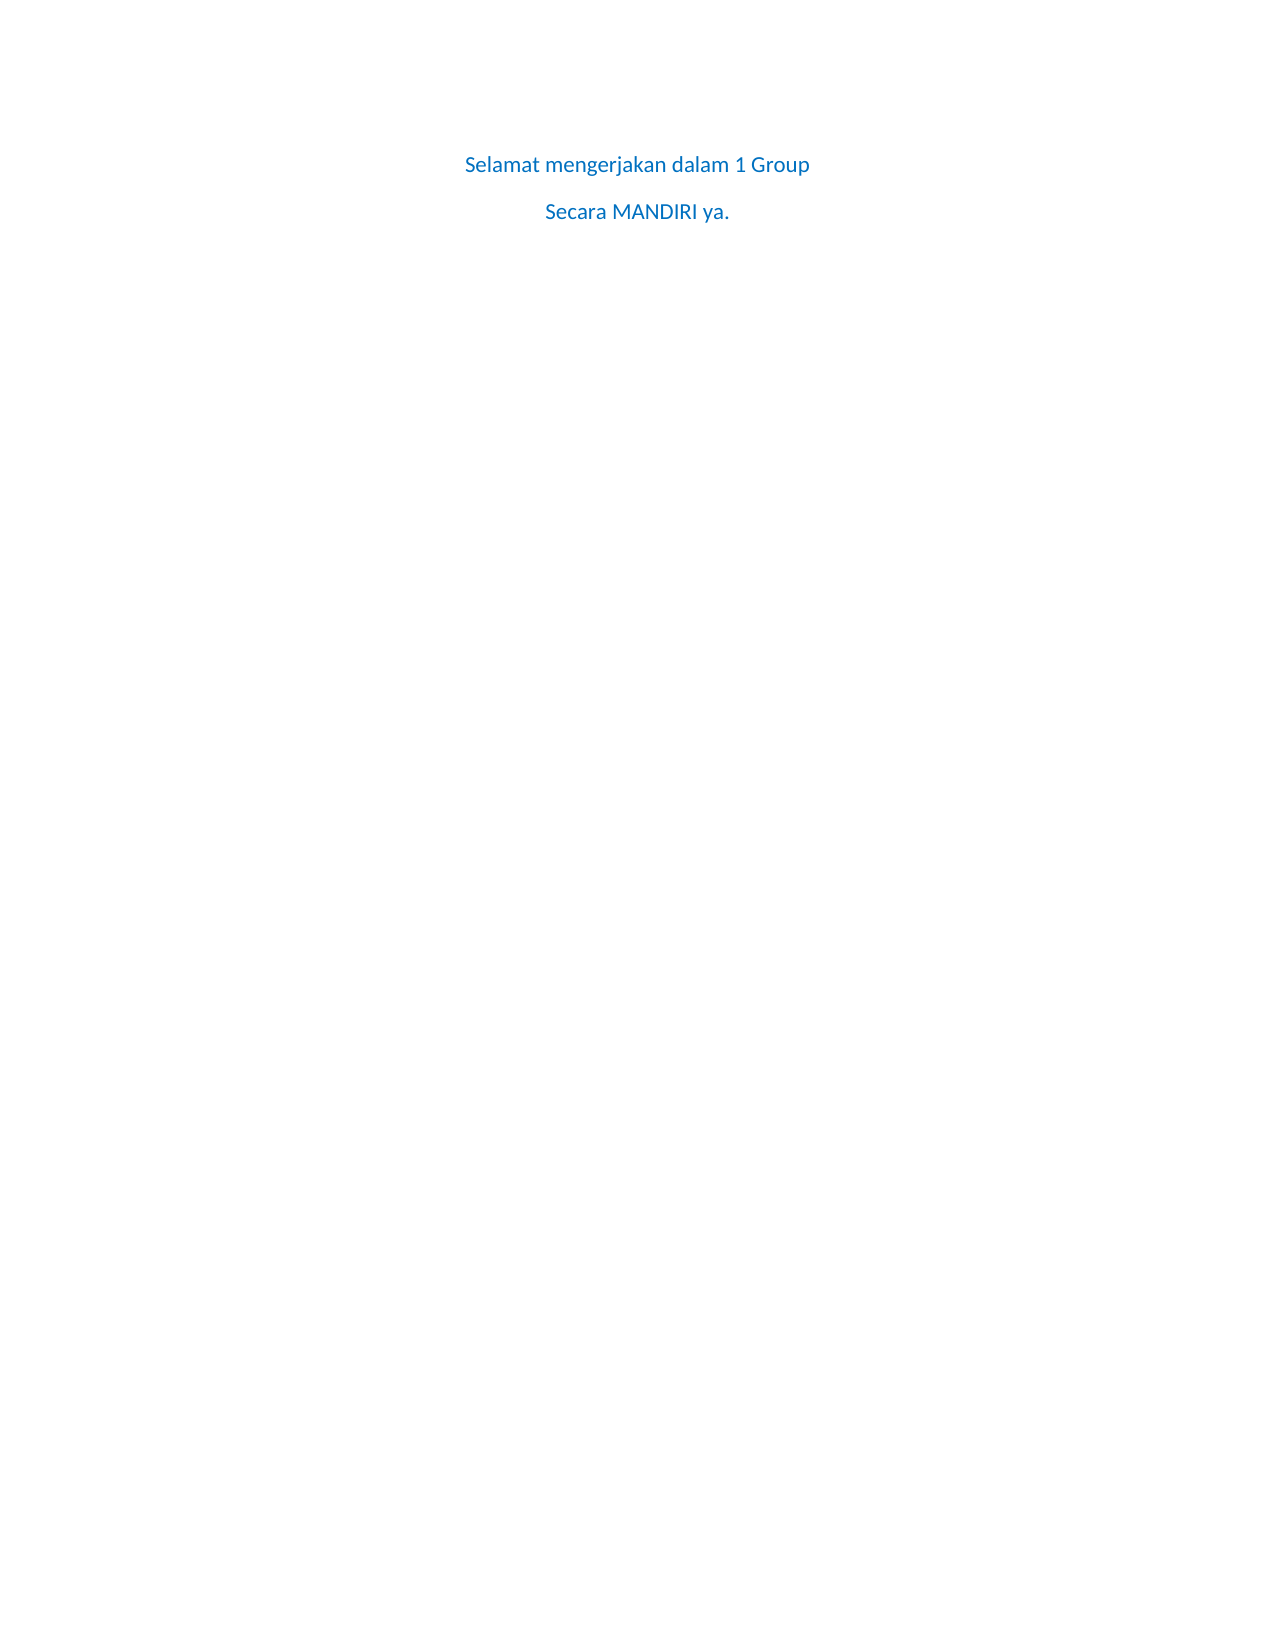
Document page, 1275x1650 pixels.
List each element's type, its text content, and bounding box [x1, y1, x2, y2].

text Secara MANDIRI ya. [150, 197, 1125, 225]
text Selamat mengerjakan dalam 1 Group [150, 150, 1125, 178]
